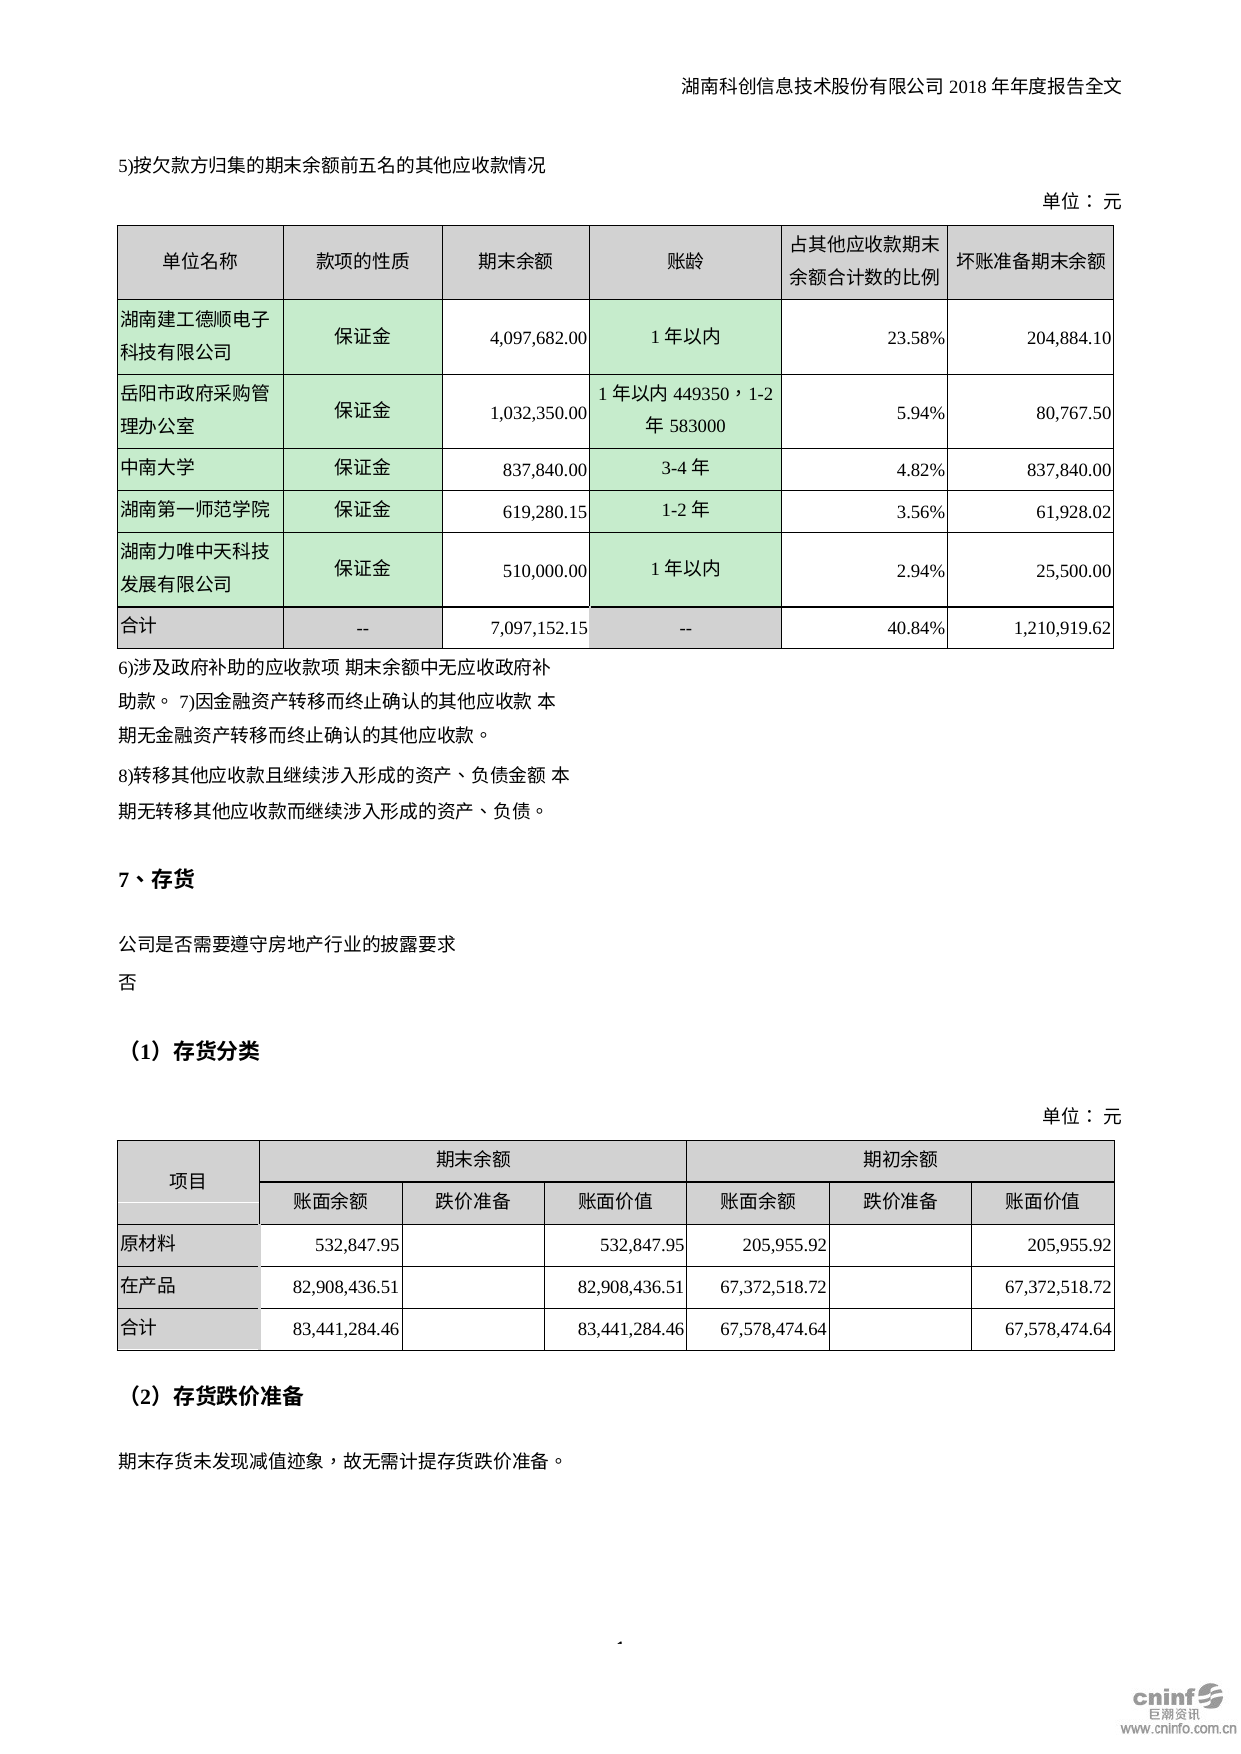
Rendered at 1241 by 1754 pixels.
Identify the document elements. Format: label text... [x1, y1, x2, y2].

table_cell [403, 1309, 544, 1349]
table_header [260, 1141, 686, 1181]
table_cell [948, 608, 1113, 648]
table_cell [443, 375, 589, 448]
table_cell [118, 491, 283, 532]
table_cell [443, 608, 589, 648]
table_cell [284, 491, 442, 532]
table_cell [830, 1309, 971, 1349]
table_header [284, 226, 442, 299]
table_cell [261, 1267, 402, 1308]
text 8)转移其他应收款且继续涉入形成的资产、负债金额 本期无转移其他应收款而继续涉入形成的资产、负债。 [118, 762, 570, 823]
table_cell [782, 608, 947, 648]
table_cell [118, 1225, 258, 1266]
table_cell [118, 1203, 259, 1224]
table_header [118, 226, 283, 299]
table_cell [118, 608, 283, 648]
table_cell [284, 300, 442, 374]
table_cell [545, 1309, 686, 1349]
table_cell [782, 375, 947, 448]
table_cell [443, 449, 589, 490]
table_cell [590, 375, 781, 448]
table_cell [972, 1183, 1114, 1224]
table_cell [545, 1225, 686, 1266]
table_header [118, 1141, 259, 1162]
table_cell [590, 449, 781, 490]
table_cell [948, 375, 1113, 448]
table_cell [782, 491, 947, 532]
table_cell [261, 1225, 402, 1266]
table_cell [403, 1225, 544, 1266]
text 单位： 元 [102, 1103, 1122, 1129]
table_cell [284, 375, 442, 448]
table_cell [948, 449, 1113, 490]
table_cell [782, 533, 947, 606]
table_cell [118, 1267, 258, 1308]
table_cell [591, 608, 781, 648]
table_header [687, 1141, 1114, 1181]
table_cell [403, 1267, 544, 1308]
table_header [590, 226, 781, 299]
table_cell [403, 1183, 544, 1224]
subtitle 7、存货 [118, 864, 1240, 894]
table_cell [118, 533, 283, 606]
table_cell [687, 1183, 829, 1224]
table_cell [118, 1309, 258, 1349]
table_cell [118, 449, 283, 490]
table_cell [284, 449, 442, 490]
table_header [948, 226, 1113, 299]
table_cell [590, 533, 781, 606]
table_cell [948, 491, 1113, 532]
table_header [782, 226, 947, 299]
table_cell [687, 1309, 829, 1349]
subtitle （1）存货分类 [118, 1036, 1240, 1066]
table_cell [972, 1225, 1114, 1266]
text 公司是否需要遵守房地产行业的披露要求 否 [118, 931, 458, 995]
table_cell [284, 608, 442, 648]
text 单位： 元 [102, 188, 1122, 213]
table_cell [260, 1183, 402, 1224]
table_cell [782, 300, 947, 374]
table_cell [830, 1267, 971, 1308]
text 6)涉及政府补助的应收款项 期末余额中无应收政府补助款。 7)因金融资产转移而终止确认的其他应收款 本期无金融资产转移而终止确认的其他应收款。 [118, 654, 566, 748]
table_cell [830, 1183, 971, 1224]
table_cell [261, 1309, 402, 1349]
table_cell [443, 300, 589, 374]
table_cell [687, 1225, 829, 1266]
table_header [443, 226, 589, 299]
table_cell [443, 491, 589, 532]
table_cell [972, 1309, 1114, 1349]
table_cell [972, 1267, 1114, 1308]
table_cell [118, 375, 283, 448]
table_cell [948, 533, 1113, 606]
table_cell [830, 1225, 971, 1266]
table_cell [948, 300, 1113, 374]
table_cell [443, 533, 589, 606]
text 5)按欠款方归集的期末余额前五名的其他应收款情况 [118, 152, 1240, 177]
picture [1115, 1680, 1240, 1737]
text 期末存货未发现减值迹象，故无需计提存货跌价准备。 [118, 1449, 1240, 1474]
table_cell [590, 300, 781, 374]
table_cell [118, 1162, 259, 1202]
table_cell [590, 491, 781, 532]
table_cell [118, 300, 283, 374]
subtitle （2）存货跌价准备 [118, 1381, 1240, 1411]
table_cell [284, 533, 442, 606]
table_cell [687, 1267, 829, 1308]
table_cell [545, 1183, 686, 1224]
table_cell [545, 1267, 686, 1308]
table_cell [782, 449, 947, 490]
